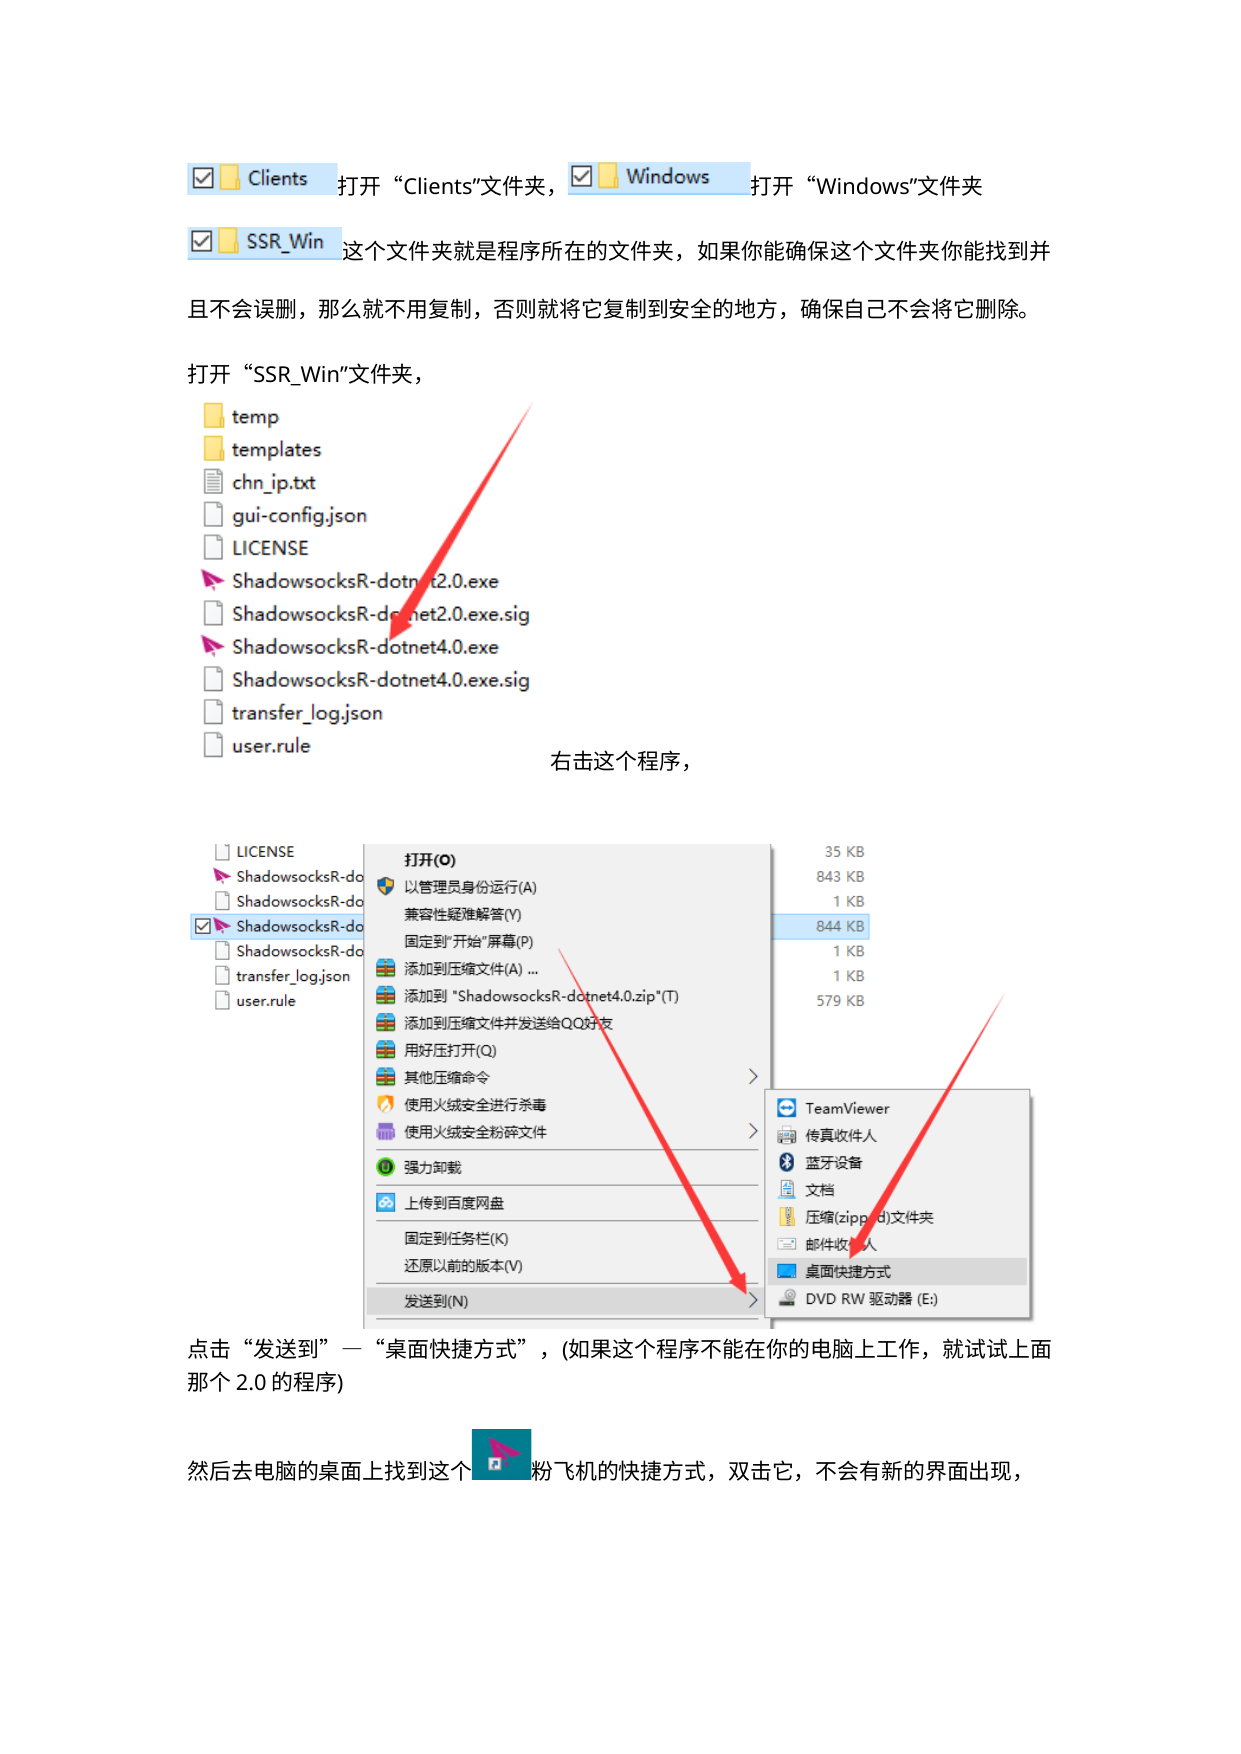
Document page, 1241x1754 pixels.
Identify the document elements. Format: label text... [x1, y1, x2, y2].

text 打开“Clients”文件夹，打开“Windows”文件夹 [187, 162, 1053, 227]
text 这个文件夹就是程序所在的文件夹，如果你能确保这个文件夹你能找到并且不会误删，那么就不用复制，否则就将它复制到安全的地方，确保自己不会将它删除。 [187, 227, 1053, 324]
picture [187, 163, 338, 195]
text 打开“SSR_Win”文件夹， [187, 357, 1053, 389]
picture [187, 844, 1053, 1329]
picture [567, 162, 751, 195]
text 然后去电脑的桌面上找到这个粉飞机的快捷方式，双击它，不会有新的界面出现， [187, 1429, 1053, 1494]
picture [187, 389, 550, 770]
text 点击“发送到”—“桌面快捷方式”，(如果这个程序不能在你的电脑上工作，就试试上面那个2.0的程序) [187, 1332, 1053, 1397]
picture [471, 1429, 532, 1480]
picture [187, 227, 343, 260]
